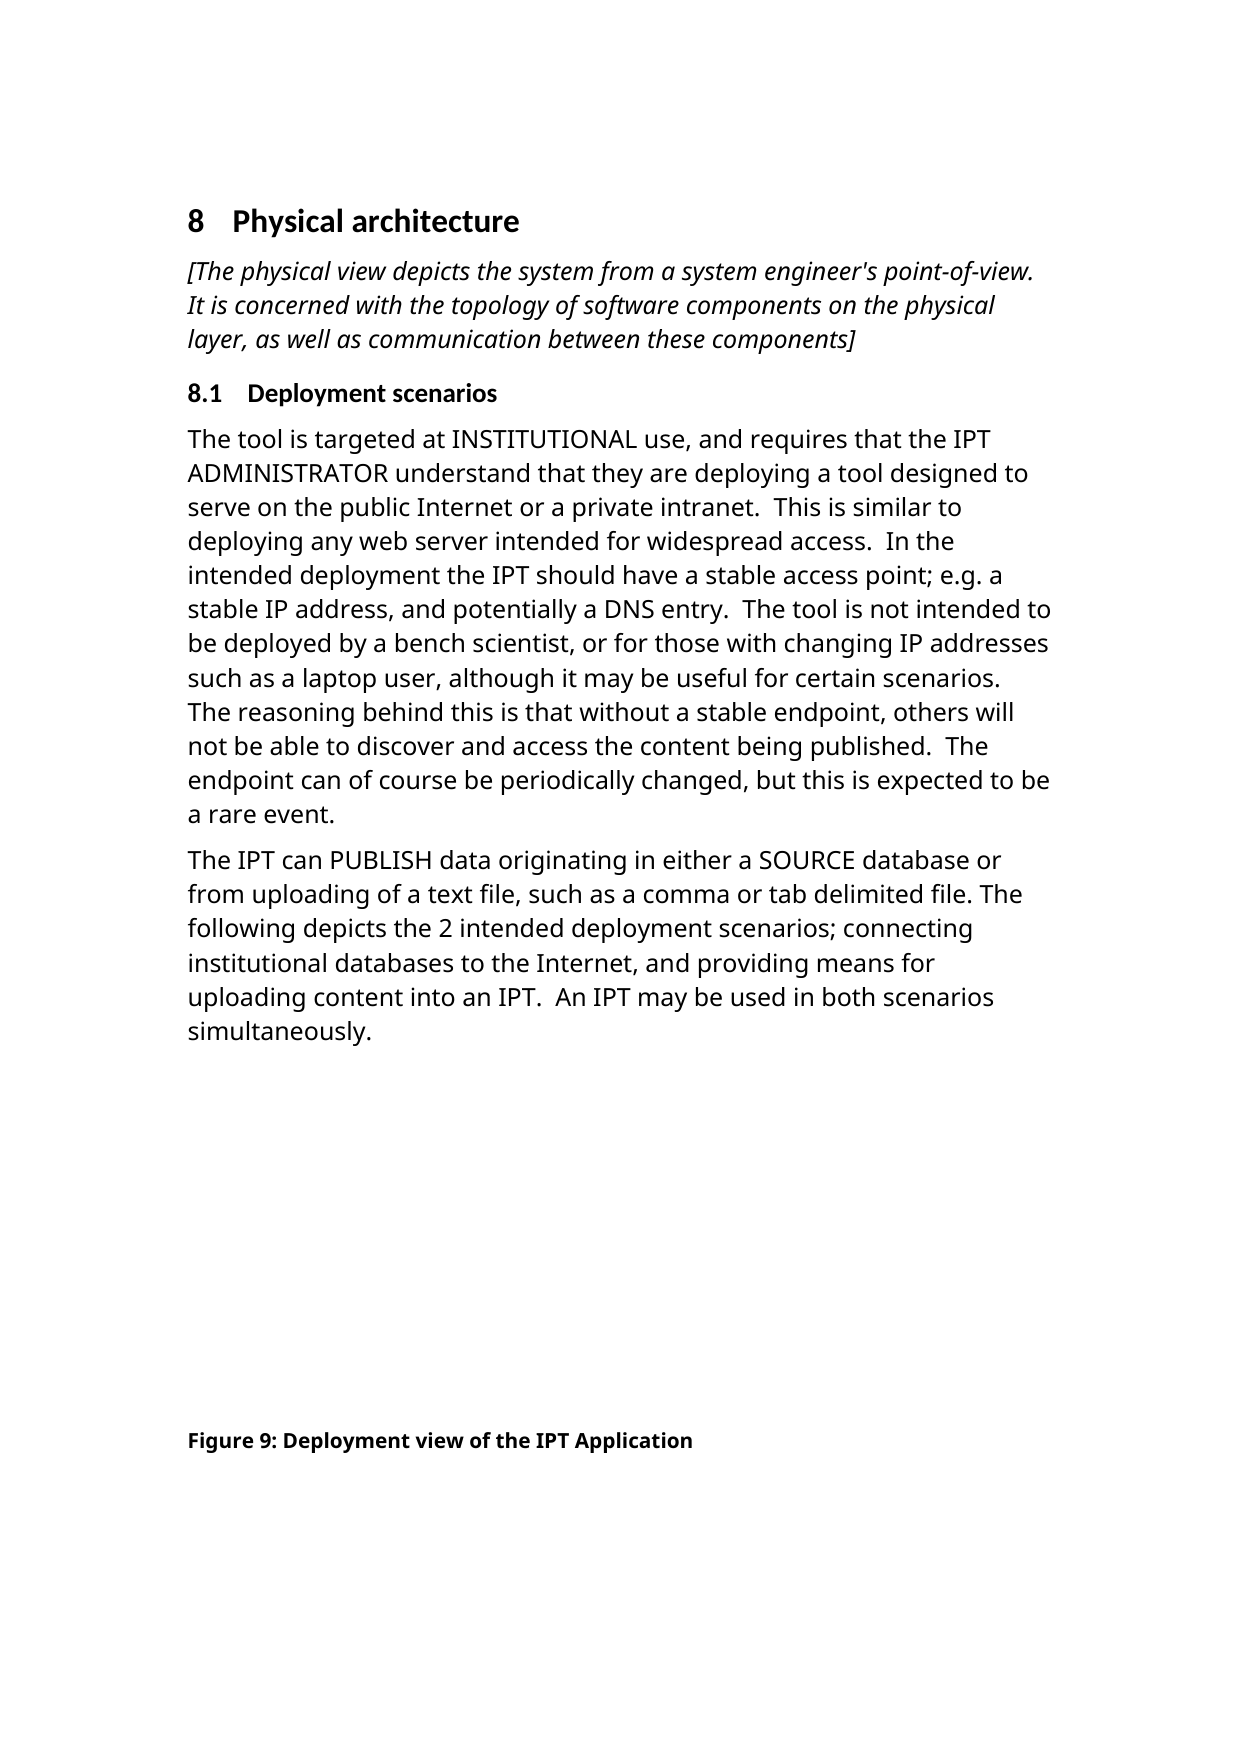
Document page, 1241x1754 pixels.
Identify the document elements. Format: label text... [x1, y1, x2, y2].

text The tool is targeted at INSTITUTIONAL use, and requires that the IPT ADMINISTRATOR understand that they are deploying a tool designed to serve on the public Internet or a private intranet. This is similar to deploying any web server intended for widespread access. In the intended deployment the IPT should have a stable access point; e.g. a stable IP address, and potentially a DNS entry. The tool is not intended to be deployed by a bench scientist, or for those with changing IP addresses such as a laptop user, although it may be useful for certain scenarios. The reasoning behind this is that without a stable endpoint, others will not be able to discover and access the content being published. The endpoint can of course be periodically changed, but this is expected to be a rare event. [187, 422, 1053, 831]
subtitle Physical architecture [187, 200, 1053, 241]
subtitle Deployment scenarios [187, 376, 1053, 409]
text The IPT can PUBLISH data originating in either a SOURCE database or from uploading of a text file, such as a comma or tab delimited file. The following depicts the 2 intended deployment scenarios; connecting institutional databases to the Internet, and providing means for uploading content into an IPT. An IPT may be used in both scenarios simultaneously. [187, 843, 1053, 1047]
text [The physical view depicts the system from a system engineer's point-of-view. It is concerned with the topology of software components on the physical layer, as well as communication between these components] [187, 253, 1053, 355]
